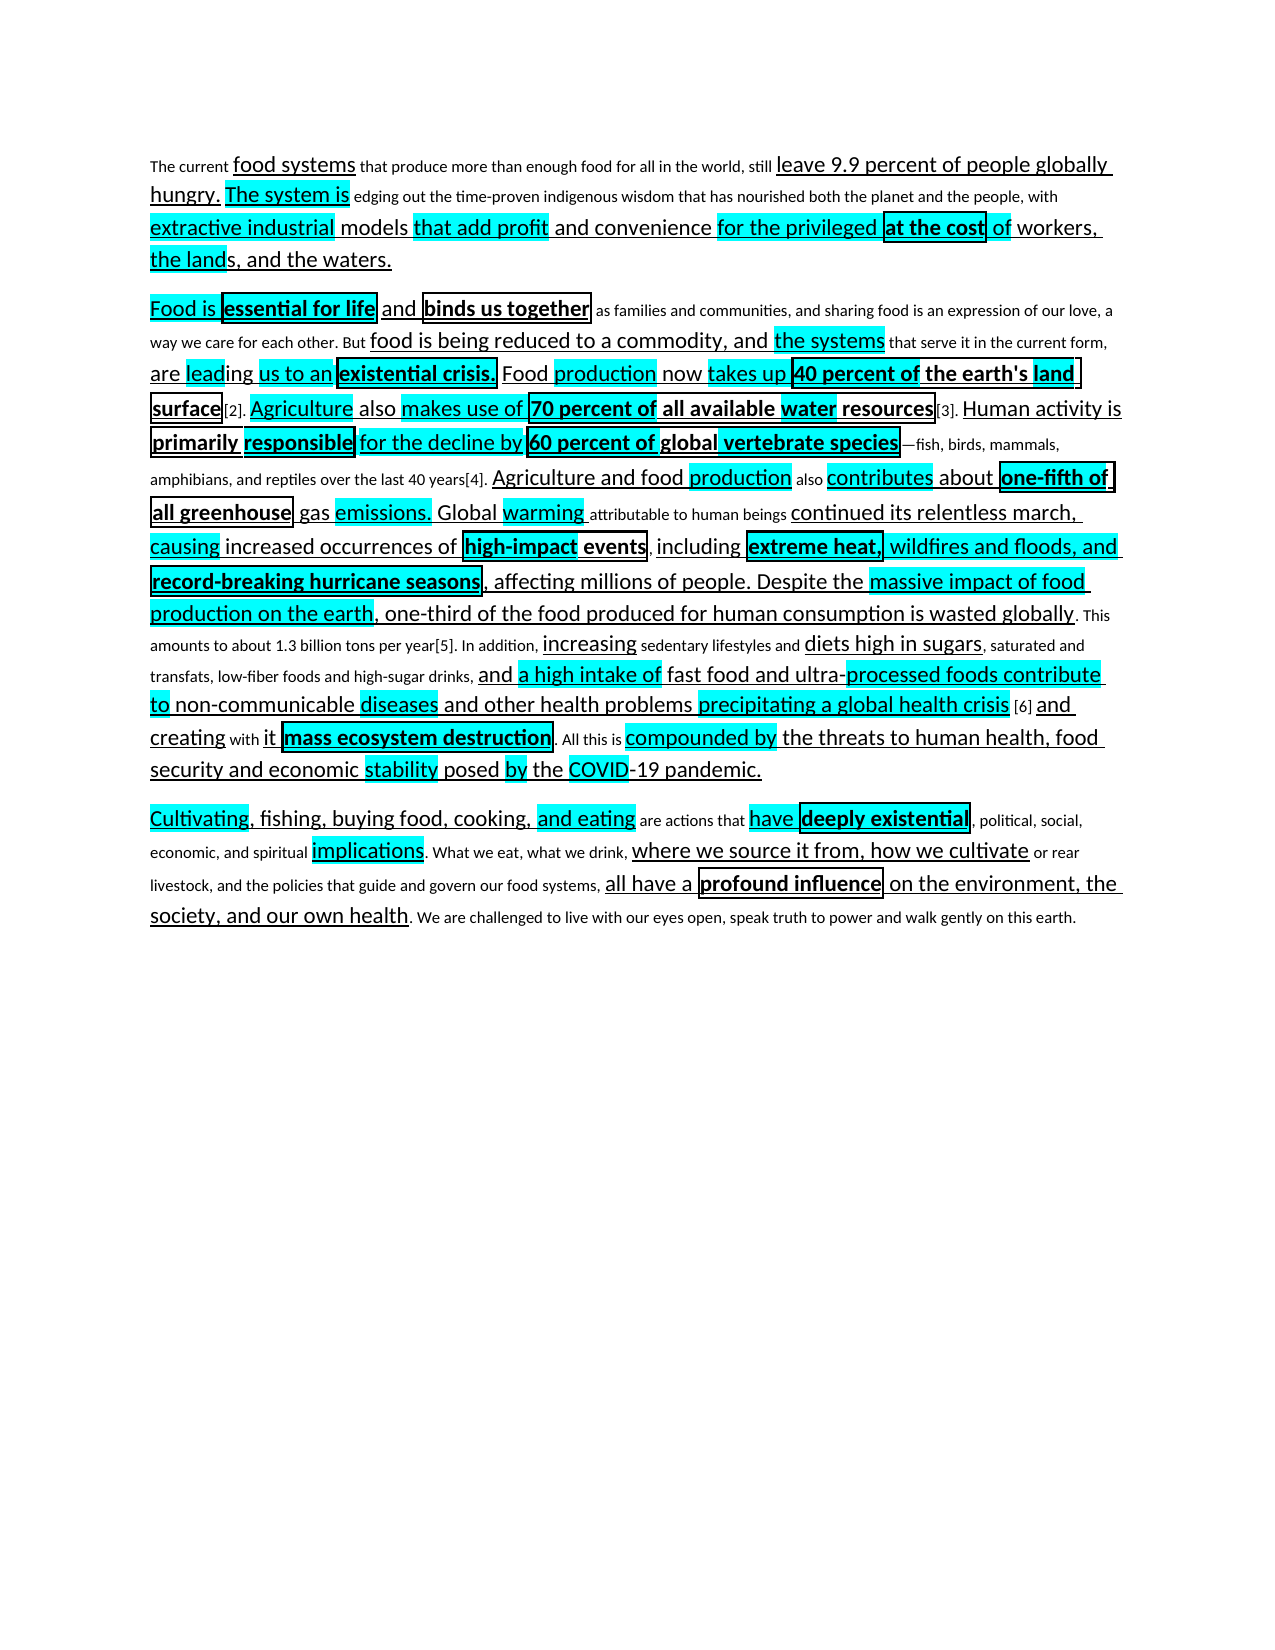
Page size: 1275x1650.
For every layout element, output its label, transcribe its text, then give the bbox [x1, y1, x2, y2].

text Food is essential for life and binds us together as families and communities, and sharing food is an expression of our love, a way we care for each other. But food is being reduced to a commodity, and the systems that serve it in the current form, are leading us to an existential crisis. Food production now takes up 40 percent of the earth's land surface[2]. Agriculture also makes use of 70 percent of all available water resources[3]. Human activity is primarily responsible for the decline by 60 percent of global vertebrate species—fish, birds, mammals, amphibians, and reptiles over the last 40 years[4]. Agriculture and food production also contributes about one-fifth of all greenhouse gas emissions. Global warming attributable to human beings continued its relentless march, causing increased occurrences of high-impact events, including extreme heat, wildfires and floods, and record-breaking hurricane seasons, affecting millions of people. Despite the massive impact of food production on the earth, one-third of the food produced for human consumption is wasted globally. This amounts to about 1.3 billion tons per year[5]. In addition, increasing sedentary lifestyles and diets high in sugars, saturated and transfats, low-fiber foods and high-sugar drinks, and a high intake of fast food and ultra-processed foods contribute to non-communicable diseases and other health problems precipitating a global health crisis [6] and creating with it mass ecosystem destruction. All this is compounded by the threats to human health, food security and economic stability posed by the COVID-19 pandemic. [150, 292, 1125, 783]
text Cultivating, fishing, buying food, cooking, and eating are actions that have deeply existential, political, social, economic, and spiritual implications. What we eat, what we drink, where we source it from, how we cultivate or rear livestock, and the policies that guide and govern our food systems, all have a profound influence on the environment, the society, and our own health. We are challenged to live with our eyes open, speak truth to power and walk gently on this earth. [150, 802, 1125, 929]
text The current food systems that produce more than enough food for all in the world, still leave 9.9 percent of people globally hungry. The system is edging out the time-proven indigenous wisdom that has nourished both the planet and the people, with extractive industrial models that add profit and convenience for the privileged at the cost of workers, the lands, and the waters. [150, 150, 1125, 273]
